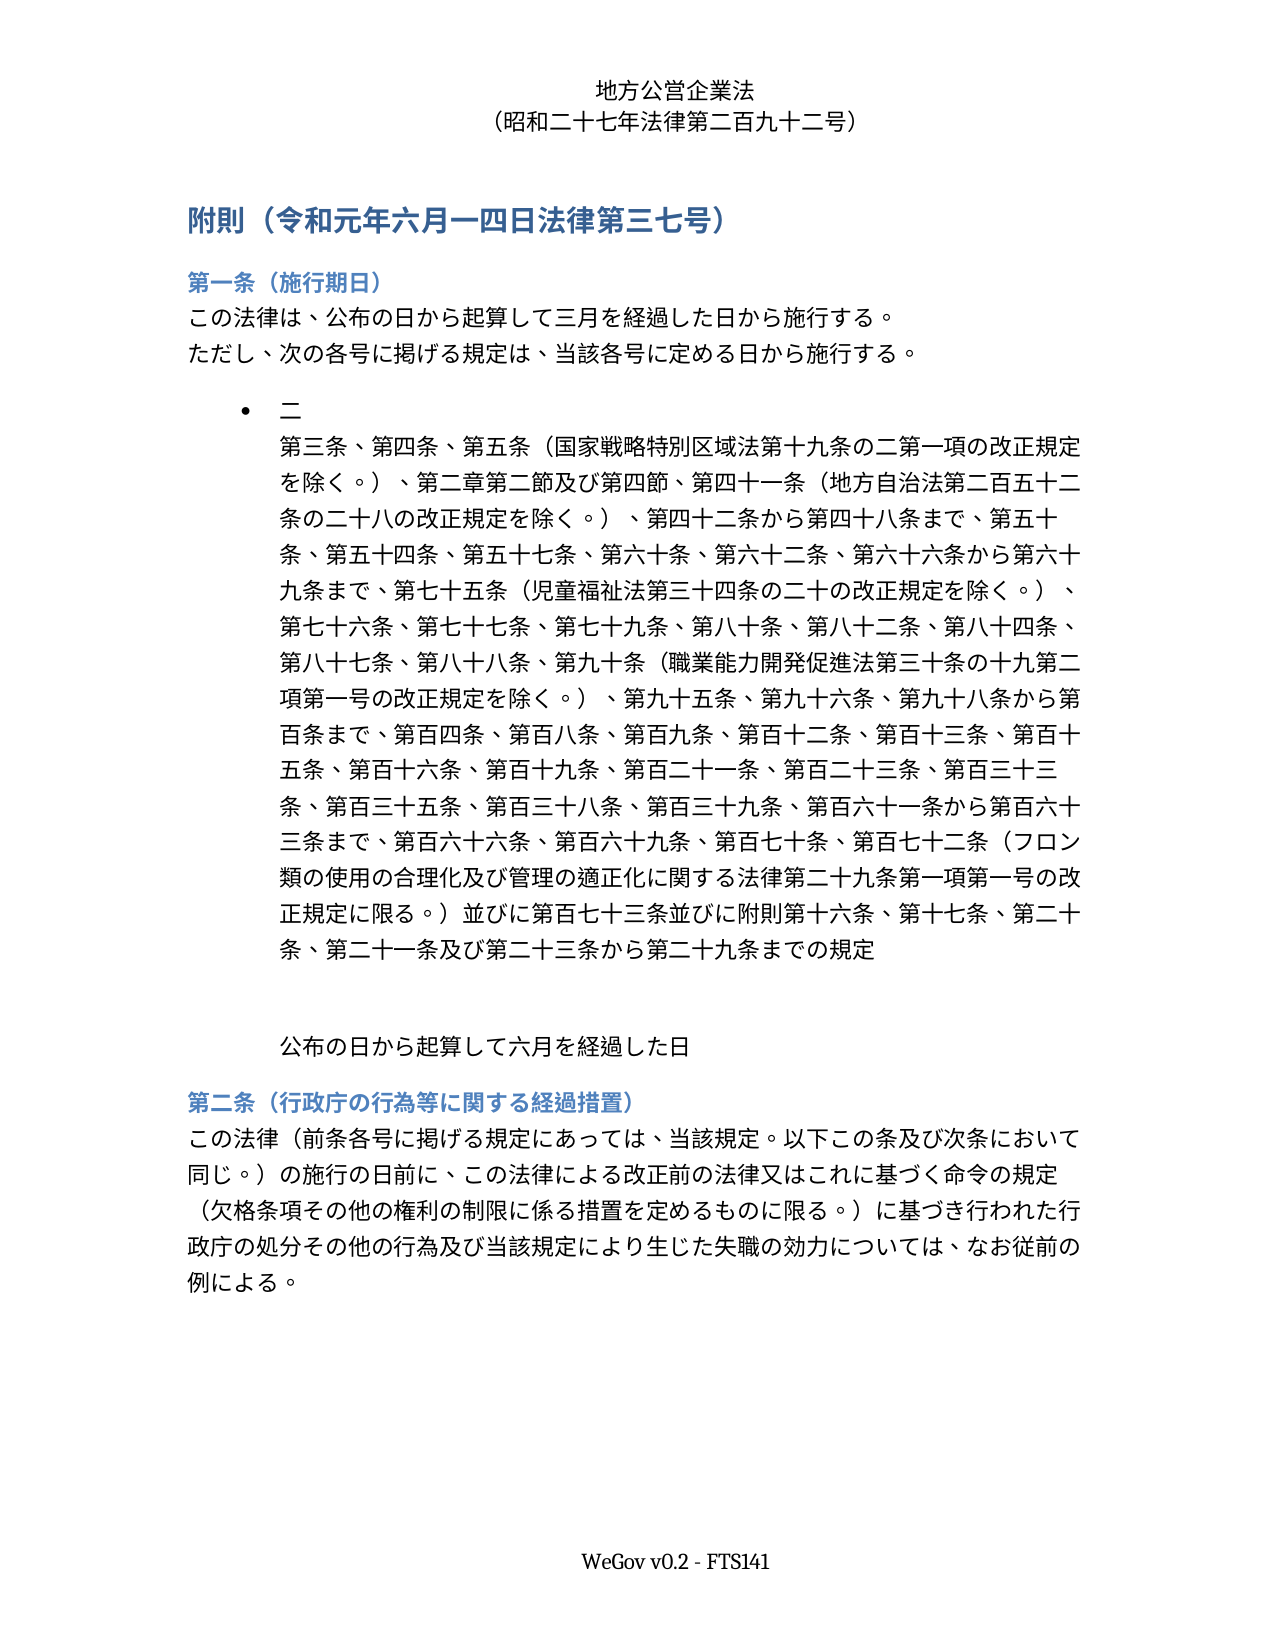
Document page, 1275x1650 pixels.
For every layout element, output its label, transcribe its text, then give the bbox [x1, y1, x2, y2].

subtitle 附則（令和元年六月一四日法律第三七号） [187, 200, 1087, 240]
text この法律は、公布の日から起算して三月を経過した日から施行する。 ただし、次の各号に掲げる規定は、当該各号に定める日から施行する。 [187, 302, 1087, 369]
subtitle 第一条（施行期日） [187, 266, 1087, 298]
text この法律（前条各号に掲げる規定にあっては、当該規定。以下この条及び次条において同じ。）の施行の日前に、この法律による改正前の法律又はこれに基づく命令の規定（欠格条項その他の権利の制限に係る措置を定めるものに限る。）に基づき行われた行政庁の処分その他の行為及び当該規定により生じた失職の効力については、なお従前の例による。 [187, 1123, 1087, 1298]
list 二 第三条、第四条、第五条（国家戦略特別区域法第十九条の二第一項の改正規定を除く。）、第二章第二節及び第四節、第四十一条（地方自治法第二百五十二条の二十八の改正規定を除く。）、第四十二条から第四十八条まで、第五十条、第五十四条、第五十七条、第六十条、第六十二条、第六十六条から第六十九条まで、第七十五条（児童福祉法第三十四条の二十の改正規定を除く。）、第七十六条、第七十七条、第七十九条、第八十条、第八十二条、第八十四条、第八十七条、第八十八条、第九十条（職業能力開発促進法第三十条の十九第二項第一号の改正規定を除く。）、第九十五条、第九十六条、第九十八条から第百条まで、第百四条、第百八条、第百九条、第百十二条、第百十三条、第百十五条、第百十六条、第百十九条、第百二十一条、第百二十三条、第百三十三条、第百三十五条、第百三十八条、第百三十九条、第百六十一条から第百六十三条まで、第百六十六条、第百六十九条、第百七十条、第百七十二条（フロン類の使用の合理化及び管理の適正化に関する法律第二十九条第一項第一号の改正規定に限る。）並びに第百七十三条並びに附則第十六条、第十七条、第二十条、第二十一条及び第二十三条から第二十九条までの規定 公布の日から起算して六月を経過した日 [242, 395, 1087, 1062]
subtitle 第二条（行政庁の行為等に関する経過措置） [187, 1087, 1087, 1118]
